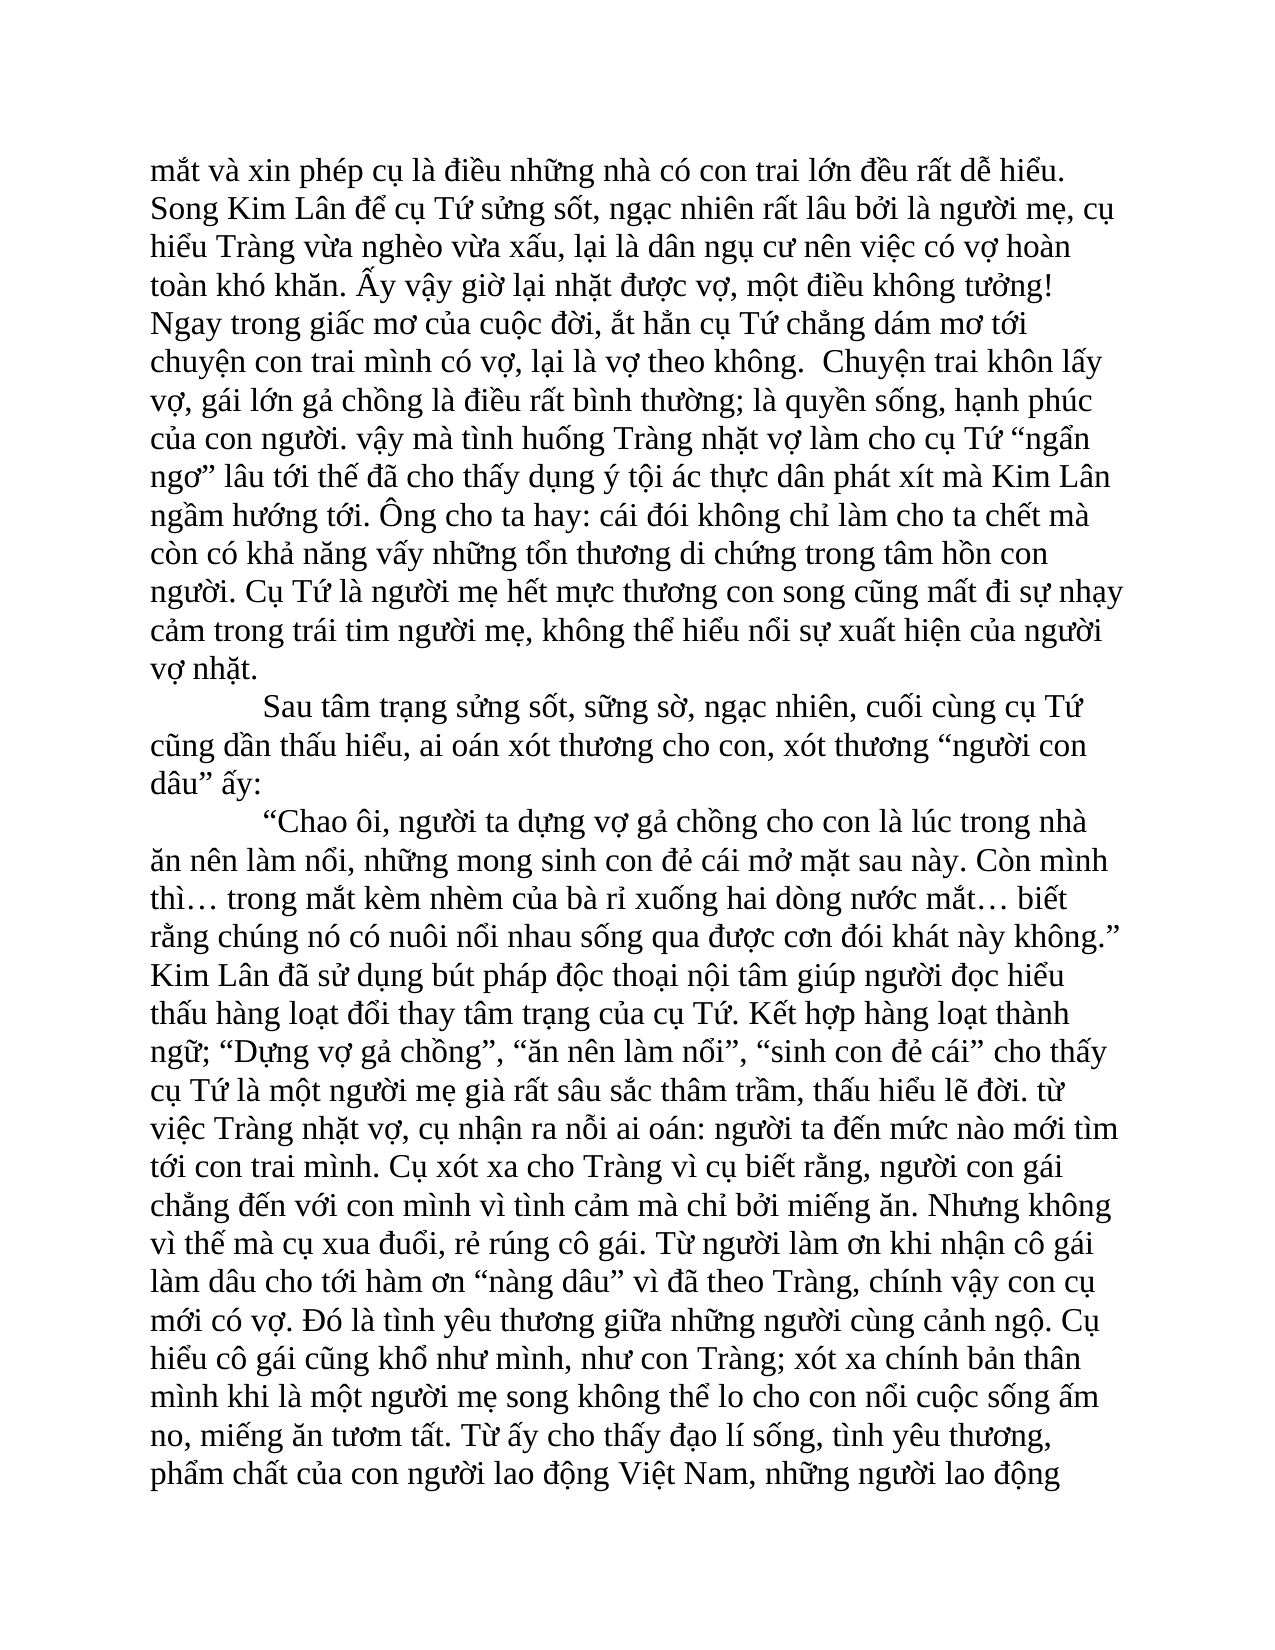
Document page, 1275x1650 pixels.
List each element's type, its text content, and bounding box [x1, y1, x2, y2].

text “Chao ôi, người ta dựng vợ gả chồng cho con là lúc trong nhà ăn nên làm nổi, những mong sinh con đẻ cái mở mặt sau này. Còn mình thì… trong mắt kèm nhèm của bà rỉ xuống hai dòng nước mắt… biết rằng chúng nó có nuôi nổi nhau sống qua được cơn đói khát này không.” [150, 802, 1125, 955]
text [150, 150, 1125, 687]
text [150, 955, 1125, 1492]
text Sau tâm trạng sửng sốt, sững sờ, ngạc nhiên, cuối cùng cụ Tứ cũng dần thấu hiểu, ai oán xót thương cho con, xót thương “người con dâu” ấy: [150, 687, 1125, 802]
